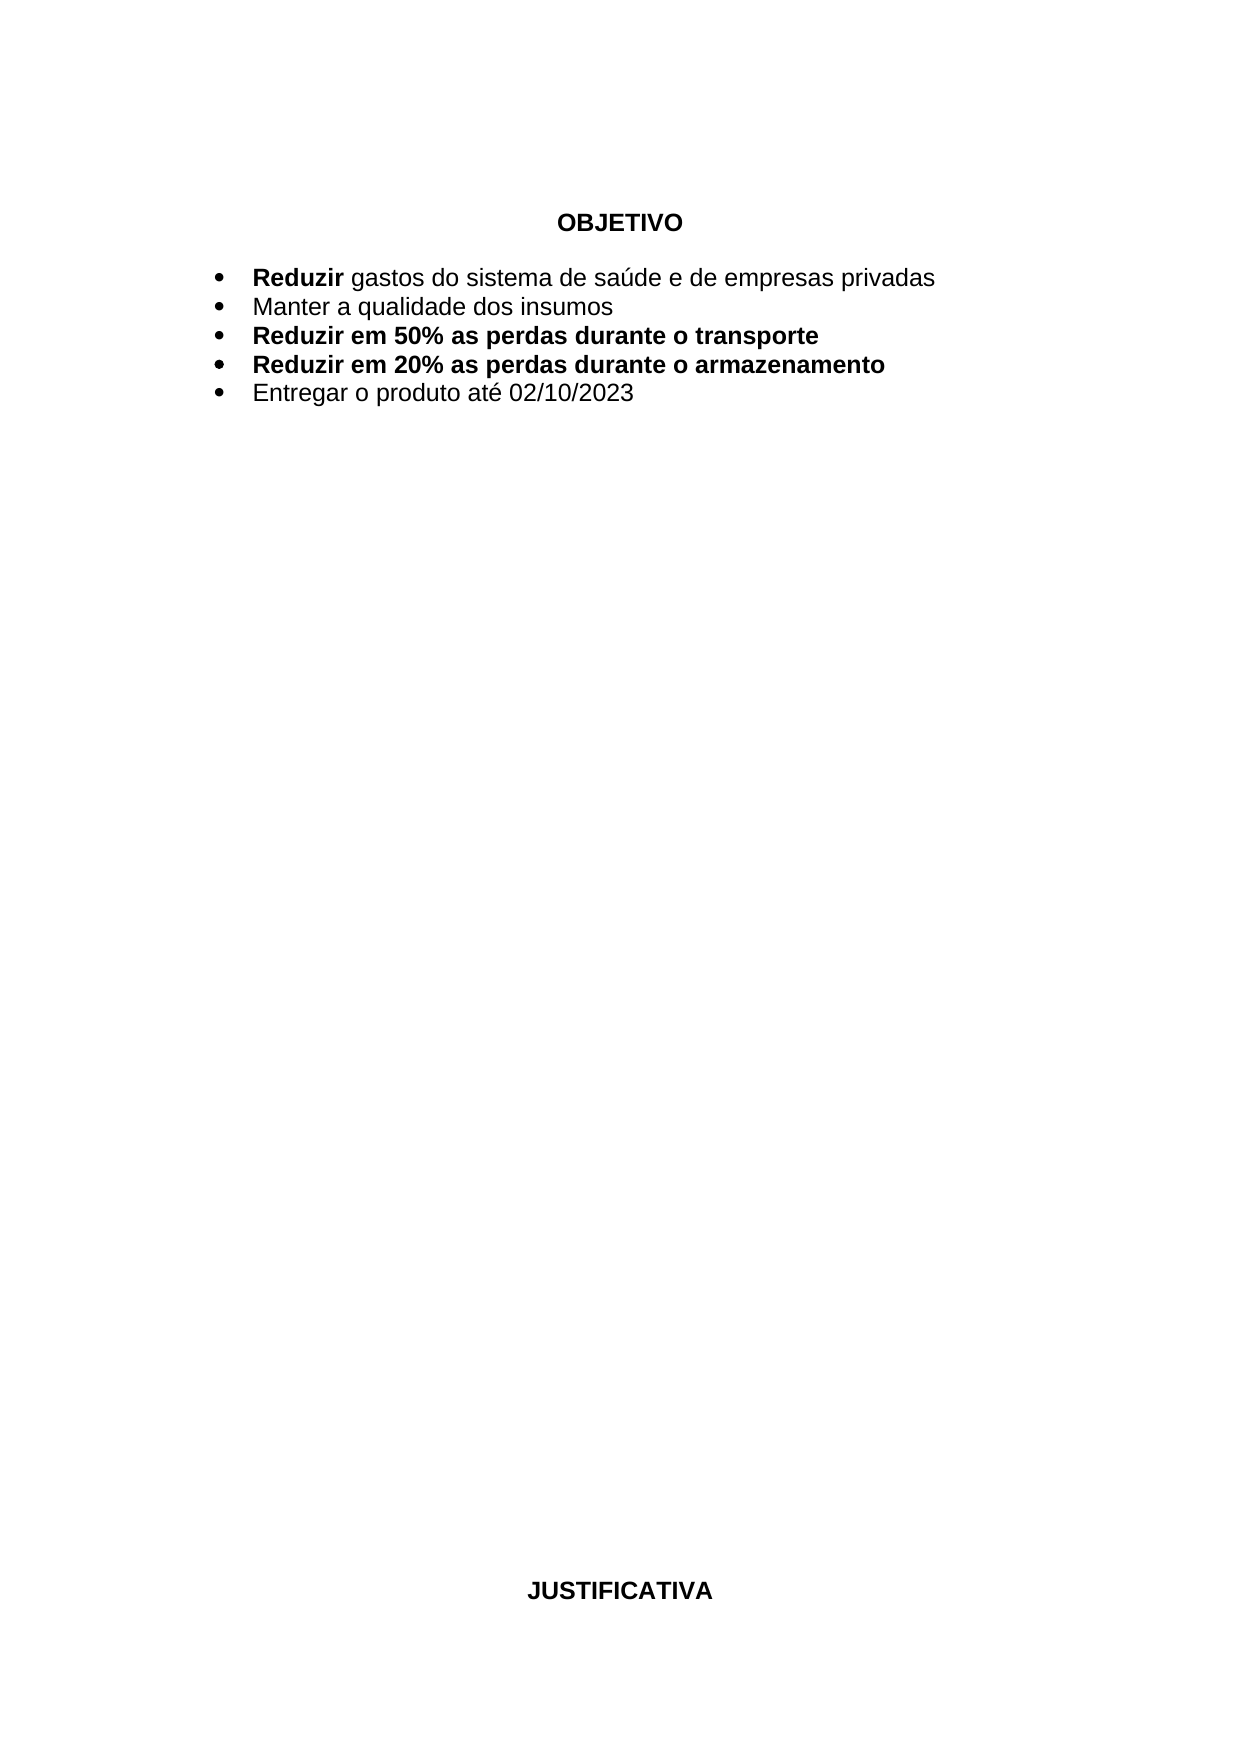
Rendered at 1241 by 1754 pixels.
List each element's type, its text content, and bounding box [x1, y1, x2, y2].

list Manter a qualidade dos insumos [215, 292, 1063, 321]
text JUSTIFICATIVA [177, 1576, 1063, 1604]
text OBJETIVO [177, 208, 1063, 236]
list Reduzir em 20% as perdas durante o armazenamento [215, 349, 1063, 378]
list Reduzir gastos do sistema de saúde e de empresas privadas [215, 263, 1063, 292]
list Entregar o produto até 02/10/2023 [215, 378, 1063, 407]
list Reduzir em 50% as perdas durante o transporte [215, 321, 1063, 349]
